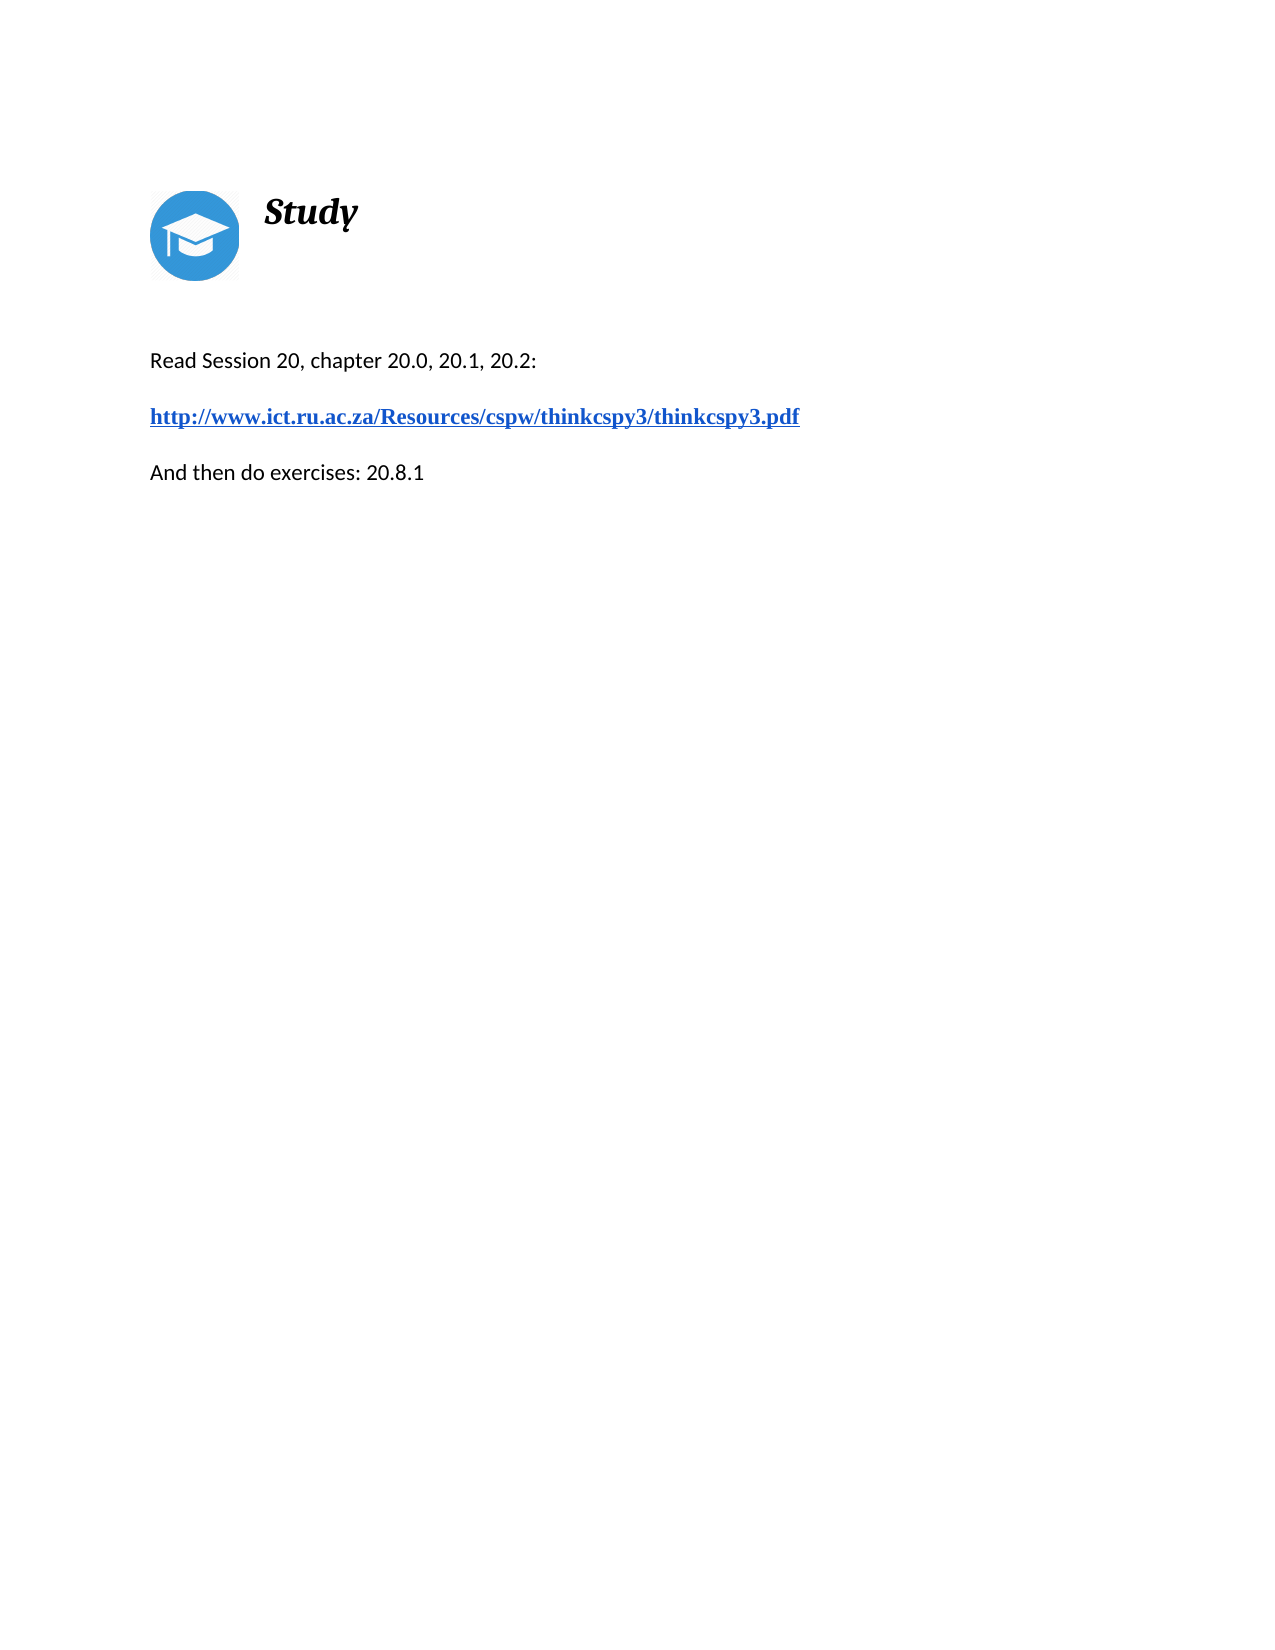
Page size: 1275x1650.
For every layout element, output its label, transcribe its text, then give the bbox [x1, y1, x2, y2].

table_header [139, 191, 253, 305]
picture [150, 191, 239, 281]
text And then do exercises: 20.8.1 [150, 458, 1125, 487]
text http://www.ict.ru.ac.za/Resources/cspw/thinkcspy3/thinkcspy3.pdf [150, 403, 1125, 429]
table_header Study [253, 191, 1136, 305]
text Read Session 20, chapter 20.0, 20.1, 20.2: [150, 346, 1125, 374]
